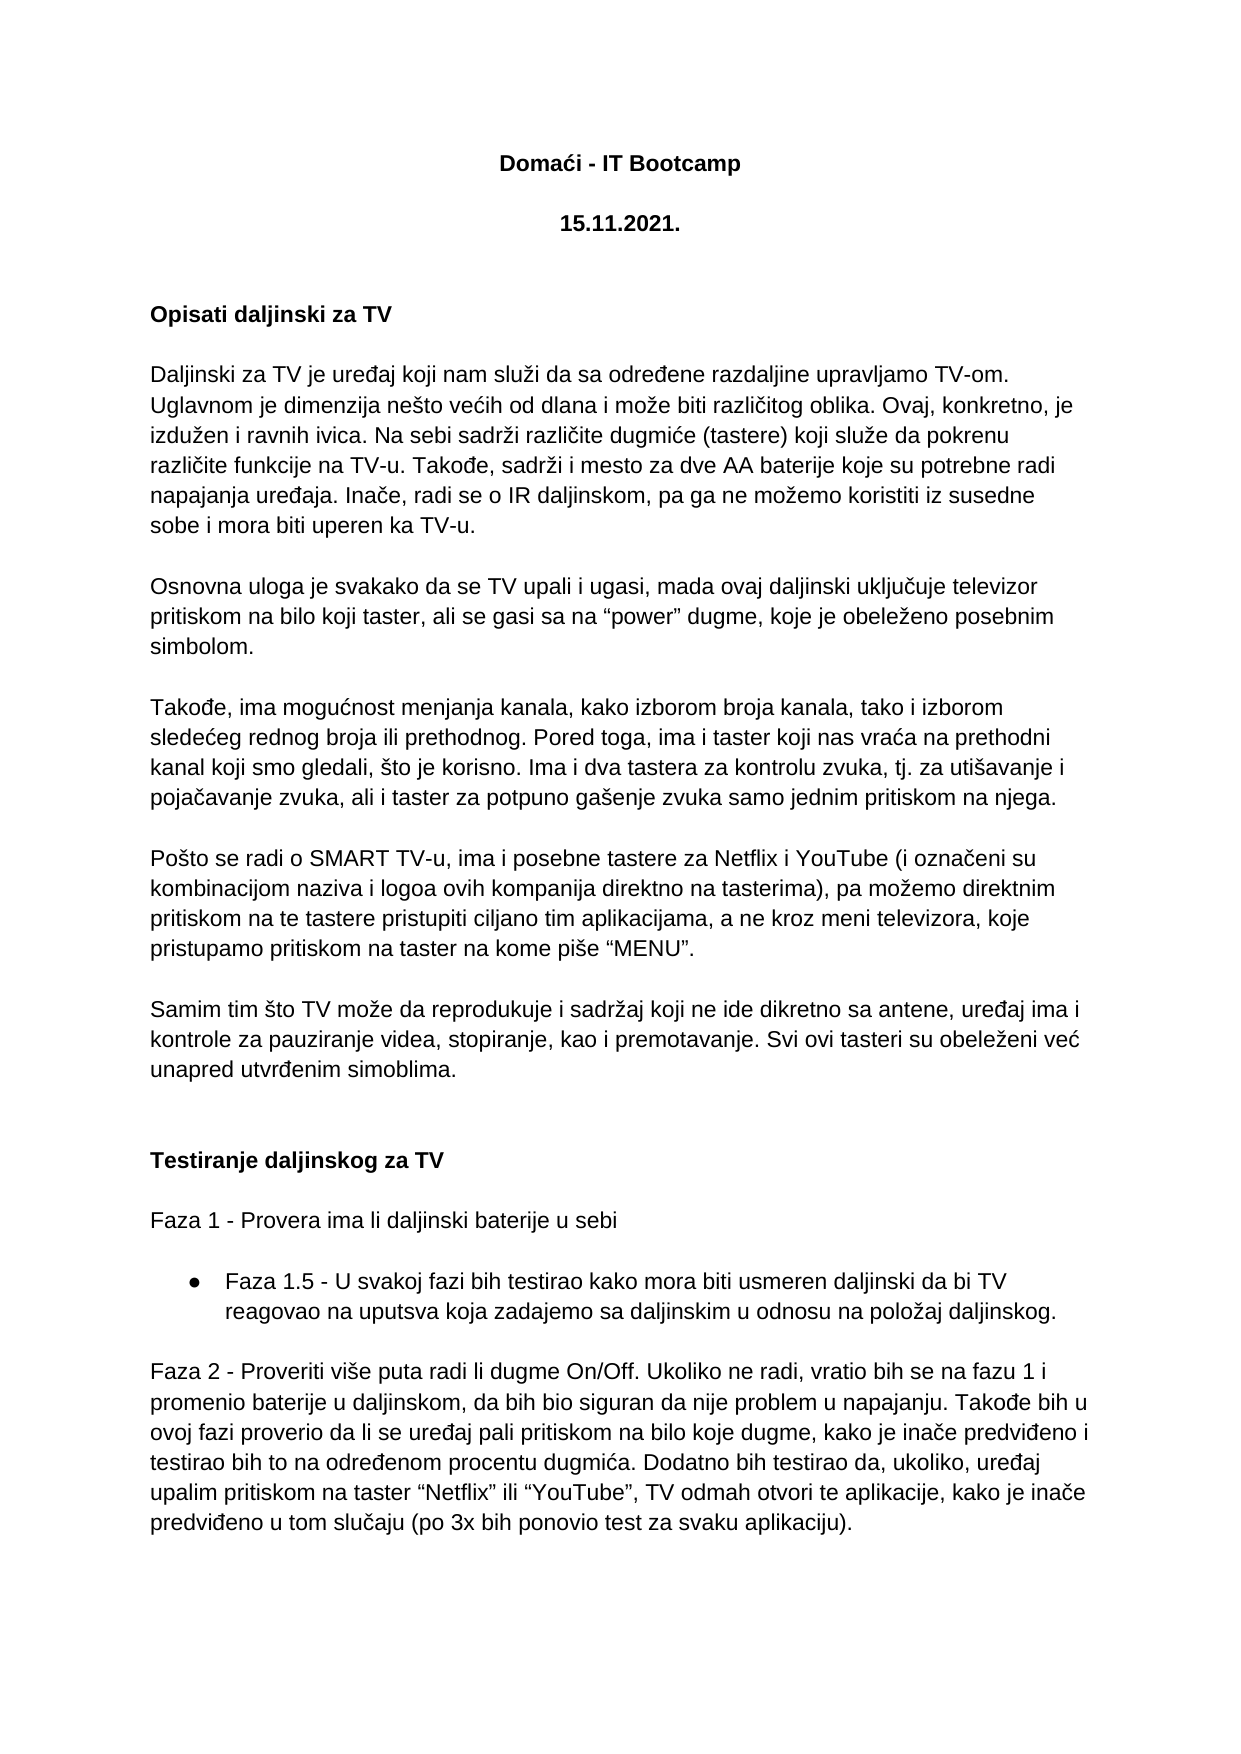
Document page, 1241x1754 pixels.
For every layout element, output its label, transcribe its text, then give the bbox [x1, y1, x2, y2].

list Faza 1.5 - U svakoj fazi bih testirao kako mora biti usmeren daljinski da bi TV reagovao na uputsva koja zadajemo sa daljinskim u odnosu na položaj daljinskog. [187, 1268, 1090, 1324]
text Pošto se radi o SMART TV-u, ima i posebne tastere za Netflix i YouTube (i označeni su kombinacijom naziva i logoa ovih kompanija direktno na tasterima), pa možemo direktnim pritiskom na te tastere pristupiti ciljano tim aplikacijama, a ne kroz meni televizora, koje pristupamo pritiskom na taster na kome piše “MENU”. [150, 845, 1090, 962]
text Takođe, ima mogućnost menjanja kanala, kako izborom broja kanala, tako i izborom sledećeg rednog broja ili prethodnog. Pored toga, ima i taster koji nas vraća na prethodni kanal koji smo gledali, što je korisno. Ima i dva tastera za kontrolu zvuka, tj. za utišavanje i pojačavanje zvuka, ali i taster za potpuno gašenje zvuka samo jednim pritiskom na njega. [150, 694, 1090, 811]
text Testiranje daljinskog za TV [150, 1147, 1090, 1173]
text Faza 1 - Provera ima li daljinski baterije u sebi [150, 1207, 1090, 1234]
text 15.11.2021. [150, 210, 1090, 237]
text Osnovna uloga je svakako da se TV upali i ugasi, mada ovaj daljinski uključuje televizor pritiskom na bilo koji taster, ali se gasi sa na “power” dugme, koje je obeleženo posebnim simbolom. [150, 573, 1090, 660]
text Daljinski za TV je uređaj koji nam služi da sa određene razdaljine upravljamo TV-om. Uglavnom je dimenzija nešto većih od dlana i može biti različitog oblika. Ovaj, konkretno, je izdužen i ravnih ivica. Na sebi sadrži različite dugmiće (tastere) koji služe da pokrenu različite funkcije na TV-u. Takođe, sadrži i mesto za dve AA baterije koje su potrebne radi napajanja uređaja. Inače, radi se o IR daljinskom, pa ga ne možemo koristiti iz susedne sobe i mora biti uperen ka TV-u. [150, 361, 1090, 539]
text Opisati daljinski za TV [150, 301, 1090, 327]
text Samim tim što TV može da reprodukuje i sadržaj koji ne ide dikretno sa antene, uređaj ima i kontrole za pauziranje videa, stopiranje, kao i premotavanje. Svi ovi tasteri su obeleženi već unapred utvrđenim simoblima. [150, 996, 1090, 1083]
text Domaći - IT Bootcamp [150, 150, 1090, 176]
text Faza 2 - Proveriti više puta radi li dugme On/Off. Ukoliko ne radi, vratio bih se na fazu 1 i promenio baterije u daljinskom, da bih bio siguran da nije problem u napajanju. Takođe bih u ovoj fazi proverio da li se uređaj pali pritiskom na bilo koje dugme, kako je inače predviđeno i testirao bih to na određenom procentu dugmića. Dodatno bih testirao da, ukoliko, uređaj upalim pritiskom na taster “Netflix” ili “YouTube”, TV odmah otvori te aplikacije, kako je inače predviđeno u tom slučaju (po 3x bih ponovio test za svaku aplikaciju). [150, 1358, 1090, 1536]
